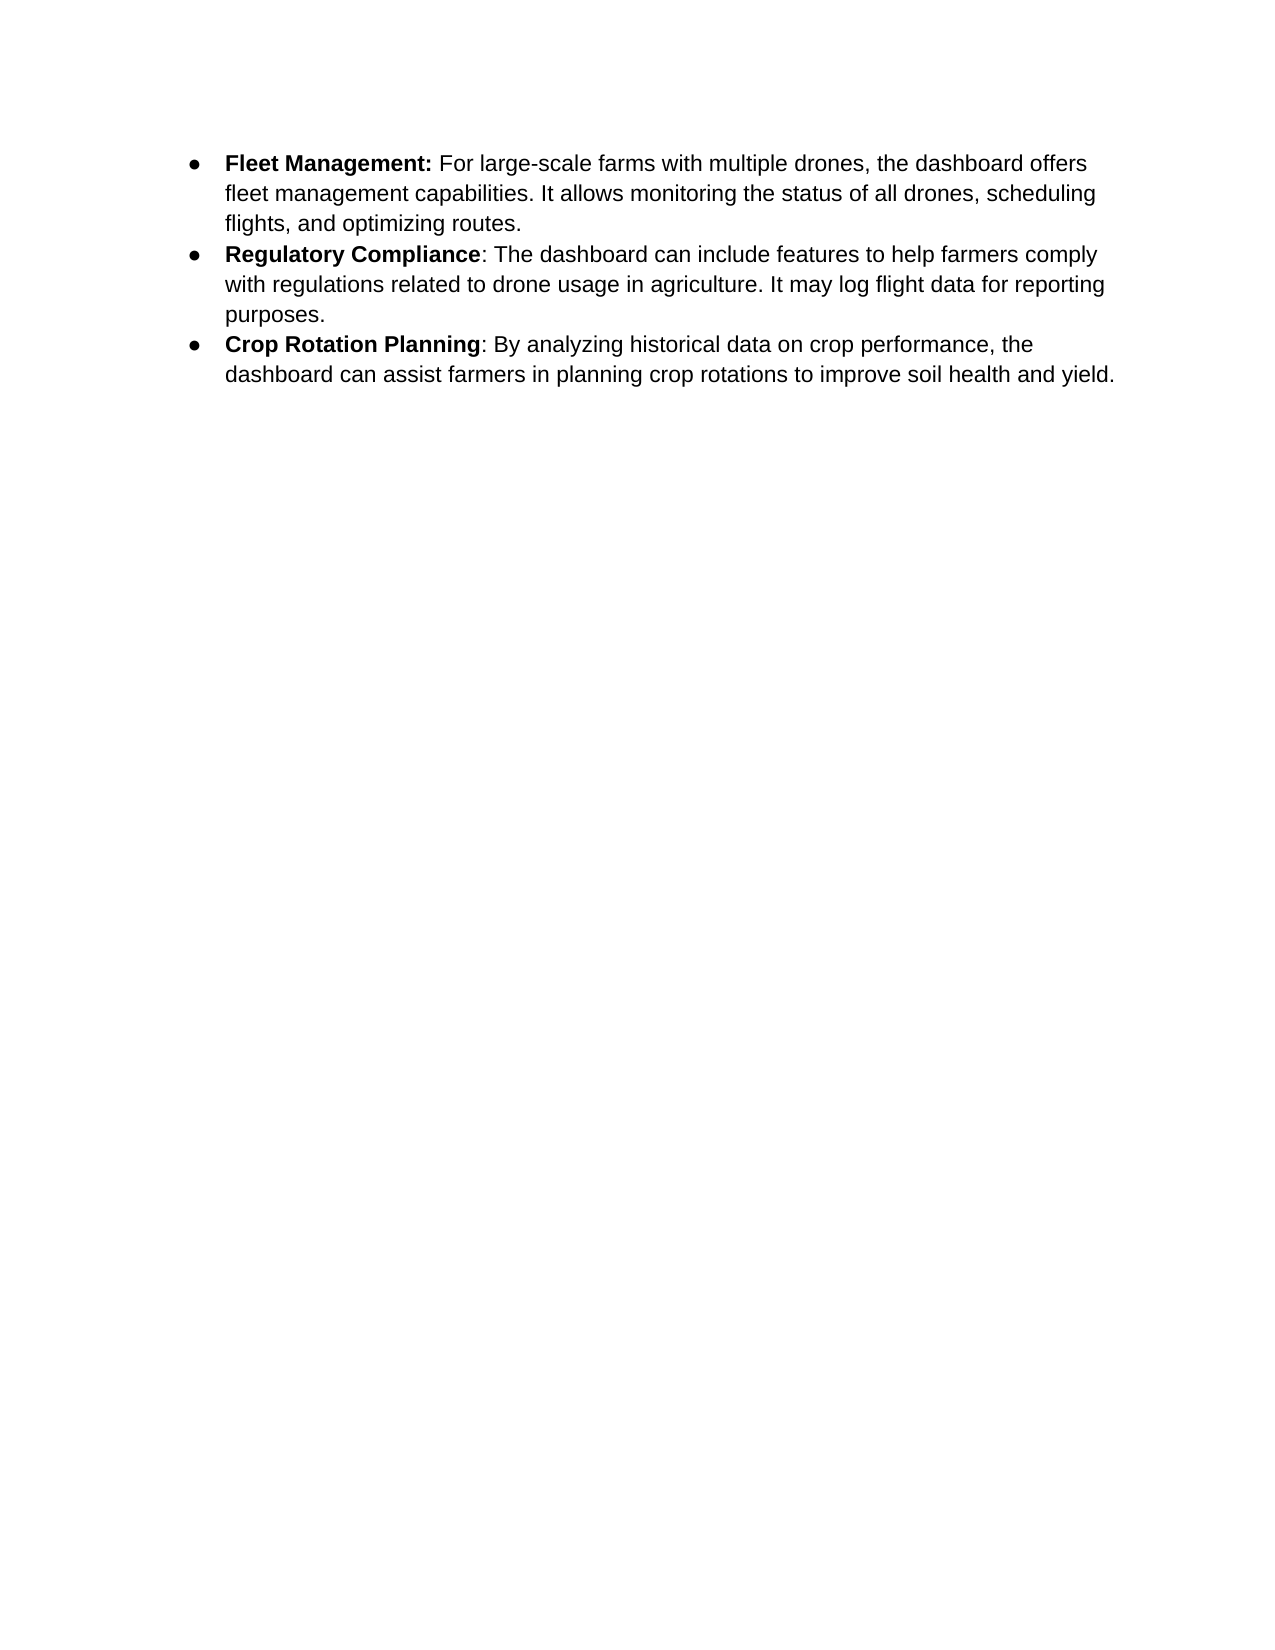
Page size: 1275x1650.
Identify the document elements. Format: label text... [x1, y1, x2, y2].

list Regulatory Compliance: The dashboard can include features to help farmers comply with regulations related to drone usage in agriculture. It may log flight data for reporting purposes. [187, 241, 1125, 327]
list Crop Rotation Planning: By analyzing historical data on crop performance, the dashboard can assist farmers in planning crop rotations to improve soil health and yield. [187, 331, 1125, 388]
list Fleet Management: For large-scale farms with multiple drones, the dashboard offers fleet management capabilities. It allows monitoring the status of all drones, scheduling flights, and optimizing routes. [187, 150, 1125, 237]
